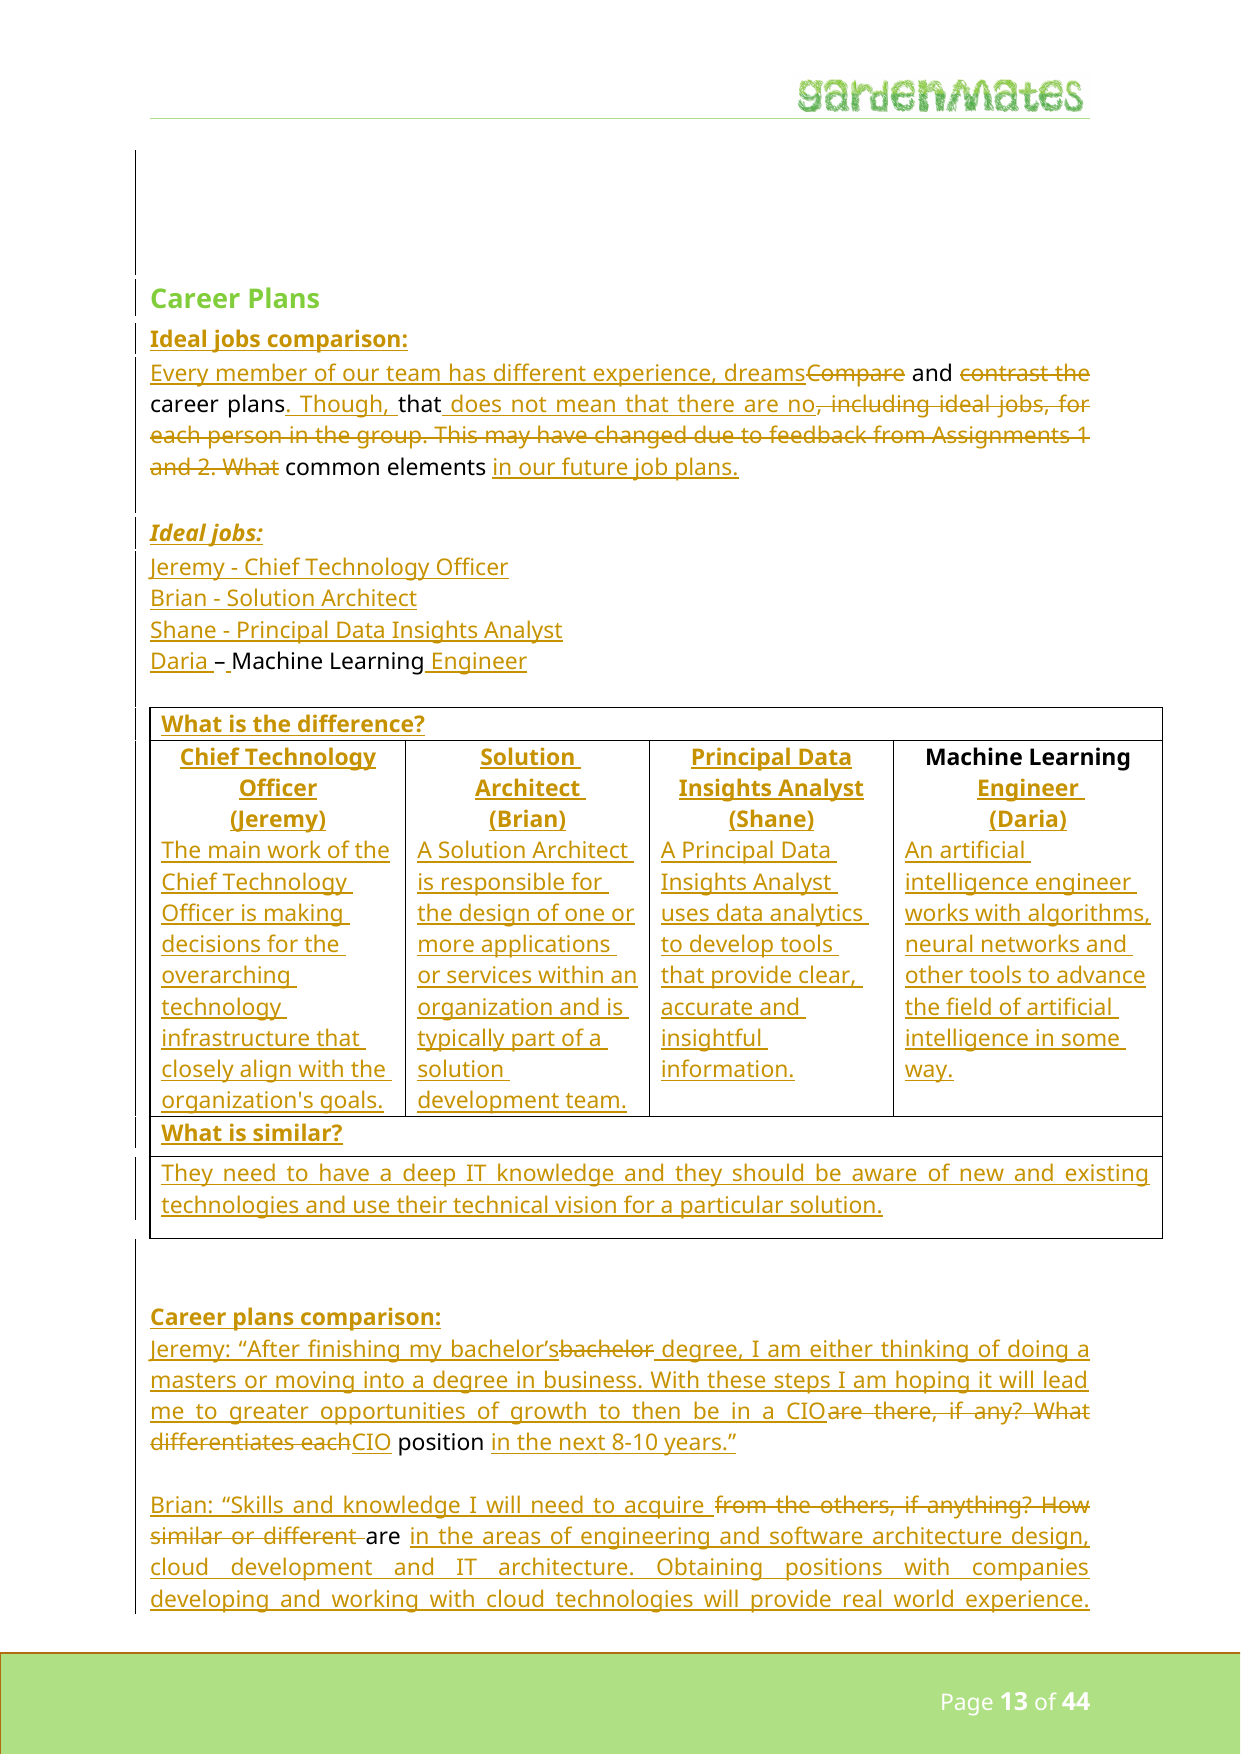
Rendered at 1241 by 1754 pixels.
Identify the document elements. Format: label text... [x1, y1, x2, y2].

text and career plansthat common elements [150, 357, 1090, 437]
table_cell [151, 1117, 1162, 1156]
table_header [151, 708, 1162, 739]
table_cell [650, 741, 893, 1116]
table_cell [151, 1157, 1162, 1238]
text are [150, 1579, 1090, 1609]
text and career plansthat common elements [150, 439, 1090, 482]
subtitle Career Plans [150, 279, 1090, 316]
table_cell [151, 741, 405, 1116]
table_cell [406, 741, 649, 1116]
text are [150, 1489, 1090, 1578]
text –Machine Learning [150, 645, 1090, 676]
picture [792, 73, 1091, 116]
table_cell Machine Learning [894, 741, 1162, 1116]
text position [150, 1332, 1090, 1457]
